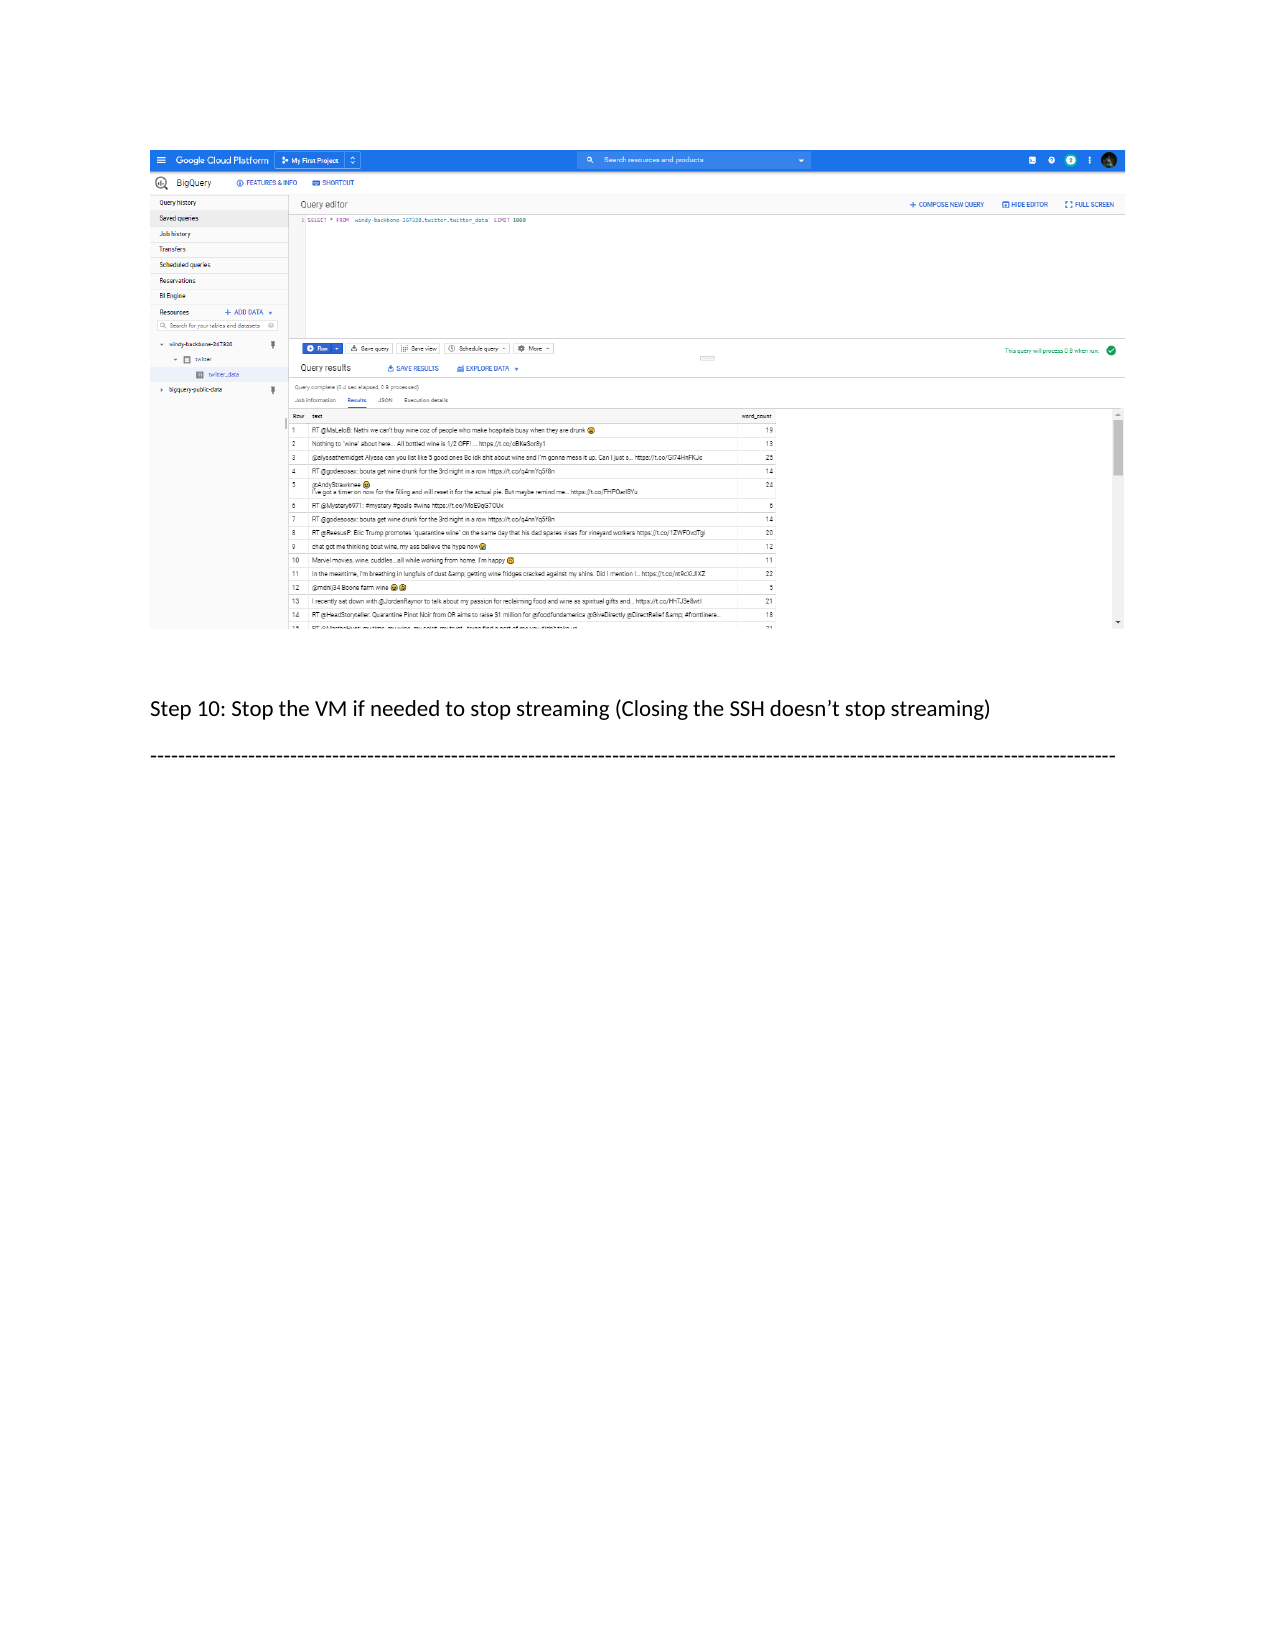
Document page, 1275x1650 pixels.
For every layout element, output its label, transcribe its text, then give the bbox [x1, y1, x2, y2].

picture [150, 150, 1125, 629]
text ------------------------------------------------------------------------------------------------------------------------------------------ [150, 741, 1125, 769]
text Step 10: Stop the VM if needed to stop streaming (Closing the SSH doesn’t stop streaming) [150, 694, 1125, 723]
